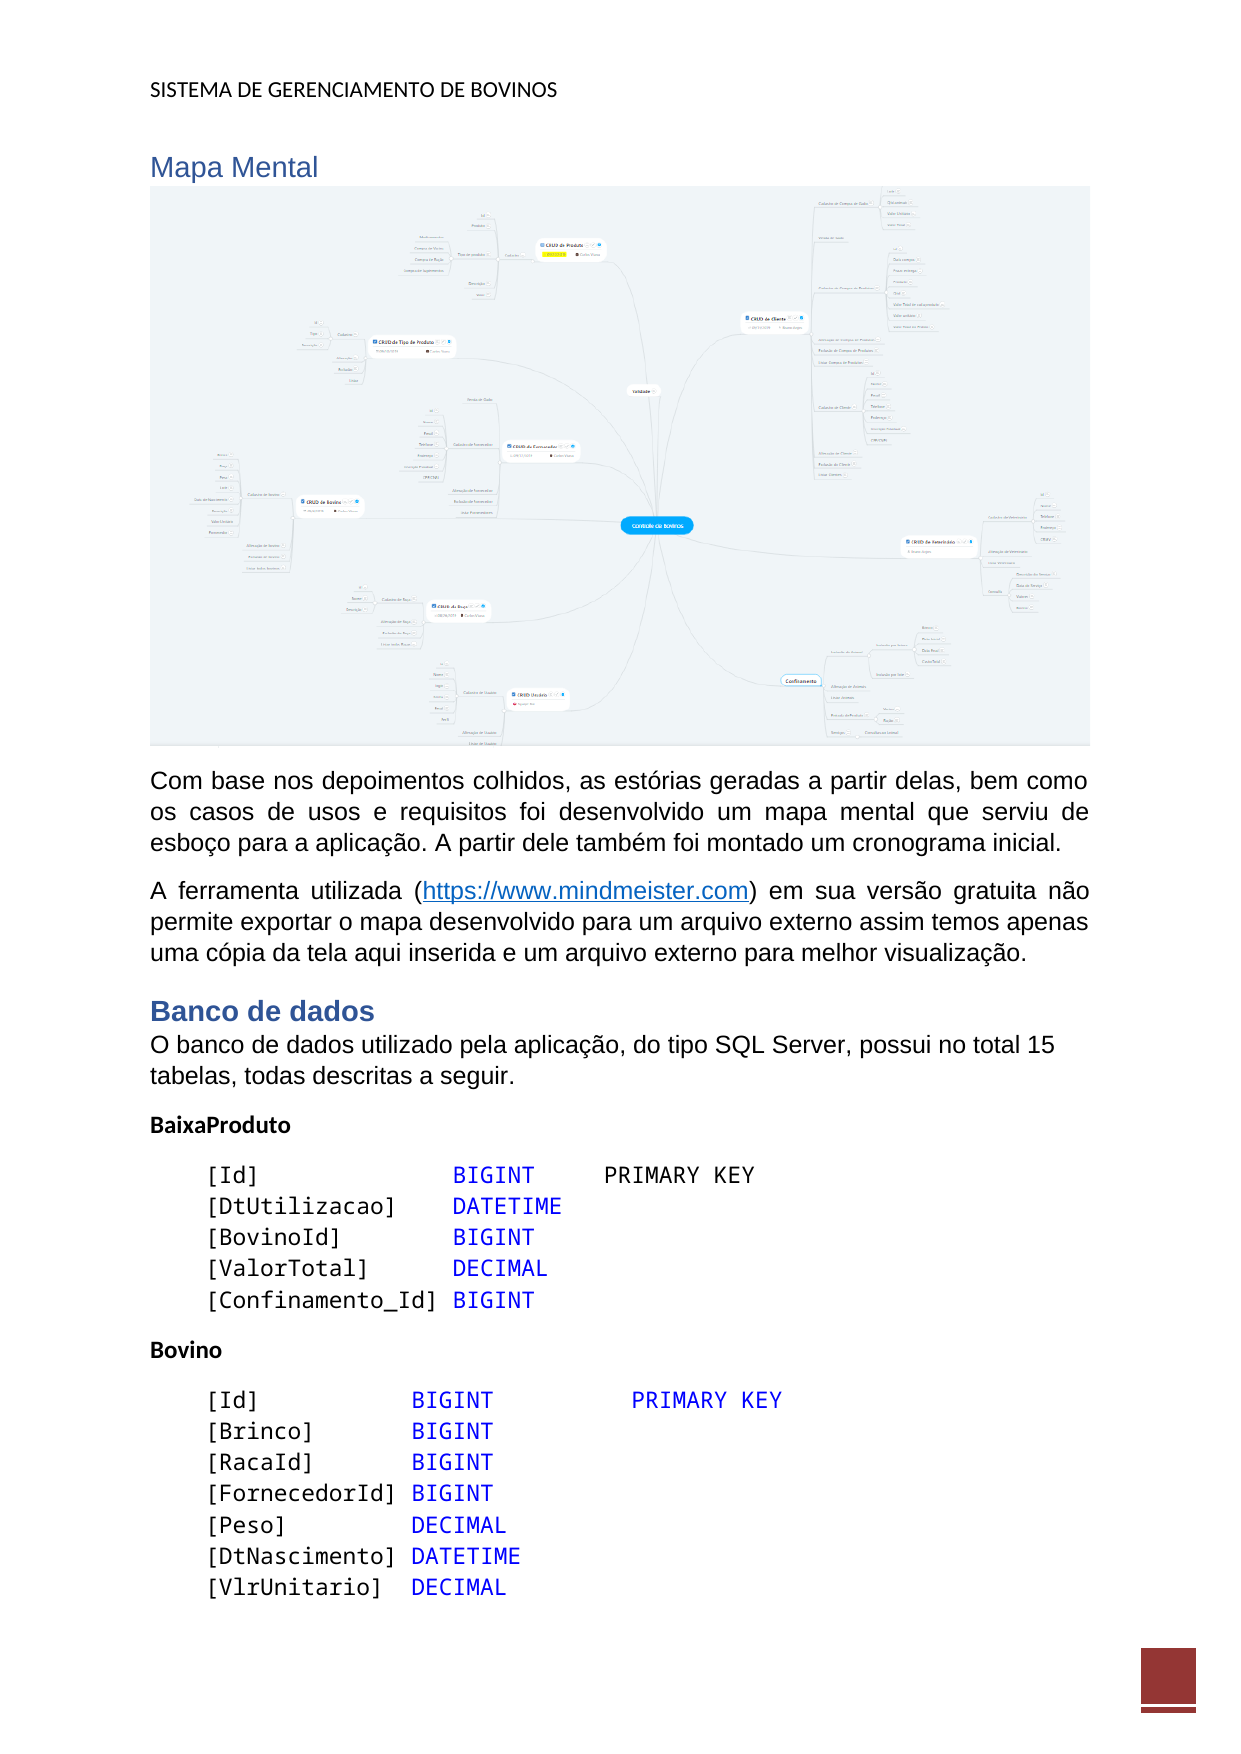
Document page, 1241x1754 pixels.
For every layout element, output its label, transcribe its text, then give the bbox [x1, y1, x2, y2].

subtitle Banco de dados [150, 994, 1090, 1028]
text [RacaId] BIGINT [150, 1446, 1090, 1477]
text [DtNascimento] DATETIME [150, 1540, 1090, 1571]
picture [150, 186, 1091, 748]
text [Id] BIGINT PRIMARY KEY [150, 1158, 1090, 1190]
text [FornecedorId] BIGINT [150, 1477, 1090, 1508]
text [BovinoId] BIGINT [150, 1221, 1090, 1252]
text [VlrUnitario] DECIMAL [150, 1571, 1090, 1602]
text A ferramenta utilizada (https://www.mindmeister.com) em sua versão gratuita não permite exportar o mapa desenvolvido para um arquivo externo assim temos apenas uma cópia da tela aqui inserida e um arquivo externo para melhor visualização. [150, 876, 1090, 967]
text Bovino [150, 1334, 1090, 1364]
text [DtUtilizacao] DATETIME [150, 1190, 1090, 1221]
text Com base nos depoimentos colhidos, as estórias geradas a partir delas, bem como os casos de usos e requisitos foi desenvolvido um mapa mental que serviu de esboço para a aplicação. A partir dele também foi montado um cronograma inicial. [150, 766, 1090, 857]
text [ValorTotal] DECIMAL [150, 1252, 1090, 1283]
text O banco de dados utilizado pela aplicação, do tipo SQL Server, possui no total 15 tabelas, todas descritas a seguir. [150, 1030, 1090, 1090]
text BaixaProduto [150, 1109, 1090, 1139]
subtitle Mapa Mental [150, 150, 1090, 183]
text [Confinamento_Id] BIGINT [150, 1283, 1090, 1315]
text [Peso] DECIMAL [150, 1508, 1090, 1540]
text [Brinco] BIGINT [150, 1415, 1090, 1446]
text [Id] BIGINT PRIMARY KEY [150, 1383, 1090, 1415]
